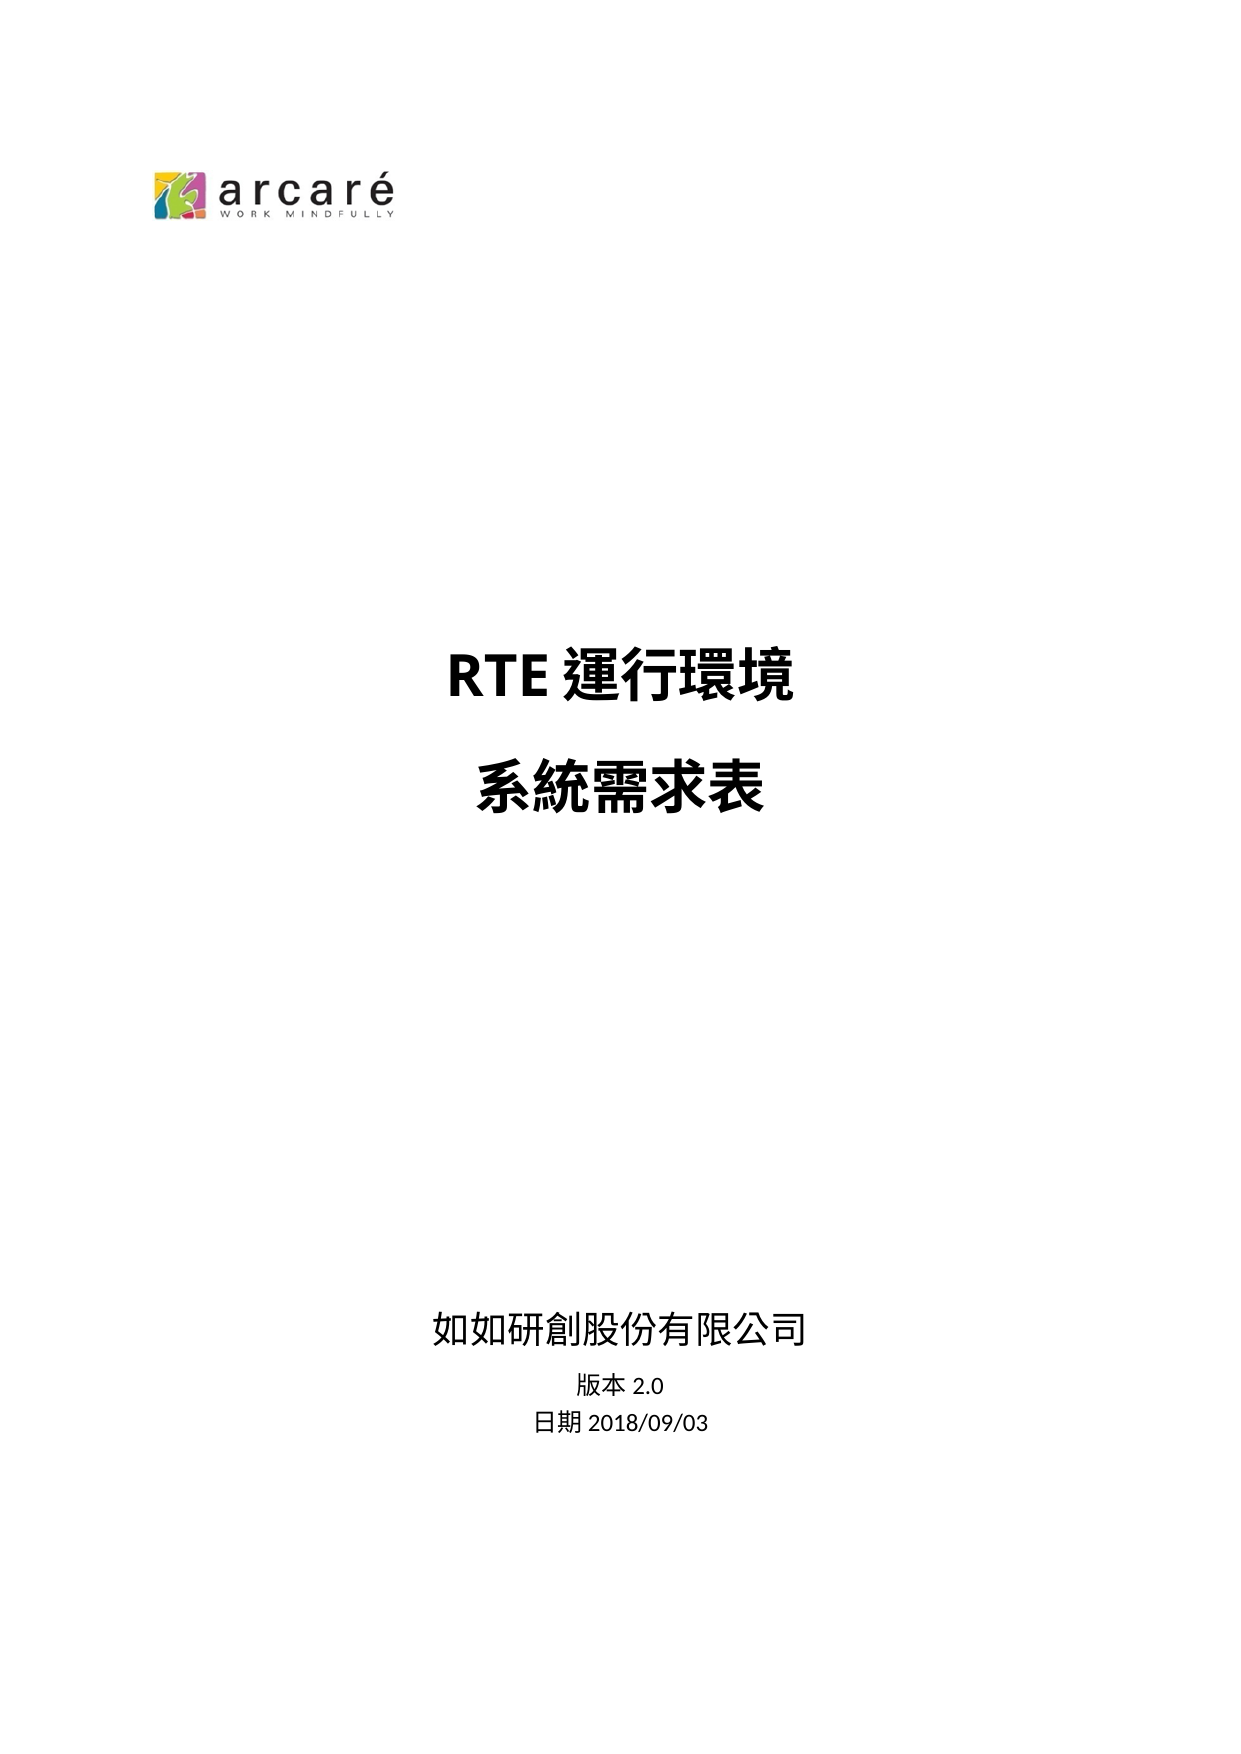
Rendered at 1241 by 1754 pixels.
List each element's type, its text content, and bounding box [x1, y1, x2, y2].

text 版本 2.0 [148, 1364, 1092, 1402]
text RTE運行環境 [148, 614, 1092, 727]
text 系統需求表 [148, 727, 1092, 839]
picture [147, 164, 401, 223]
text 日期 2018/09/03 [148, 1402, 1092, 1439]
text 如如研創股份有限公司 [148, 1289, 1092, 1364]
